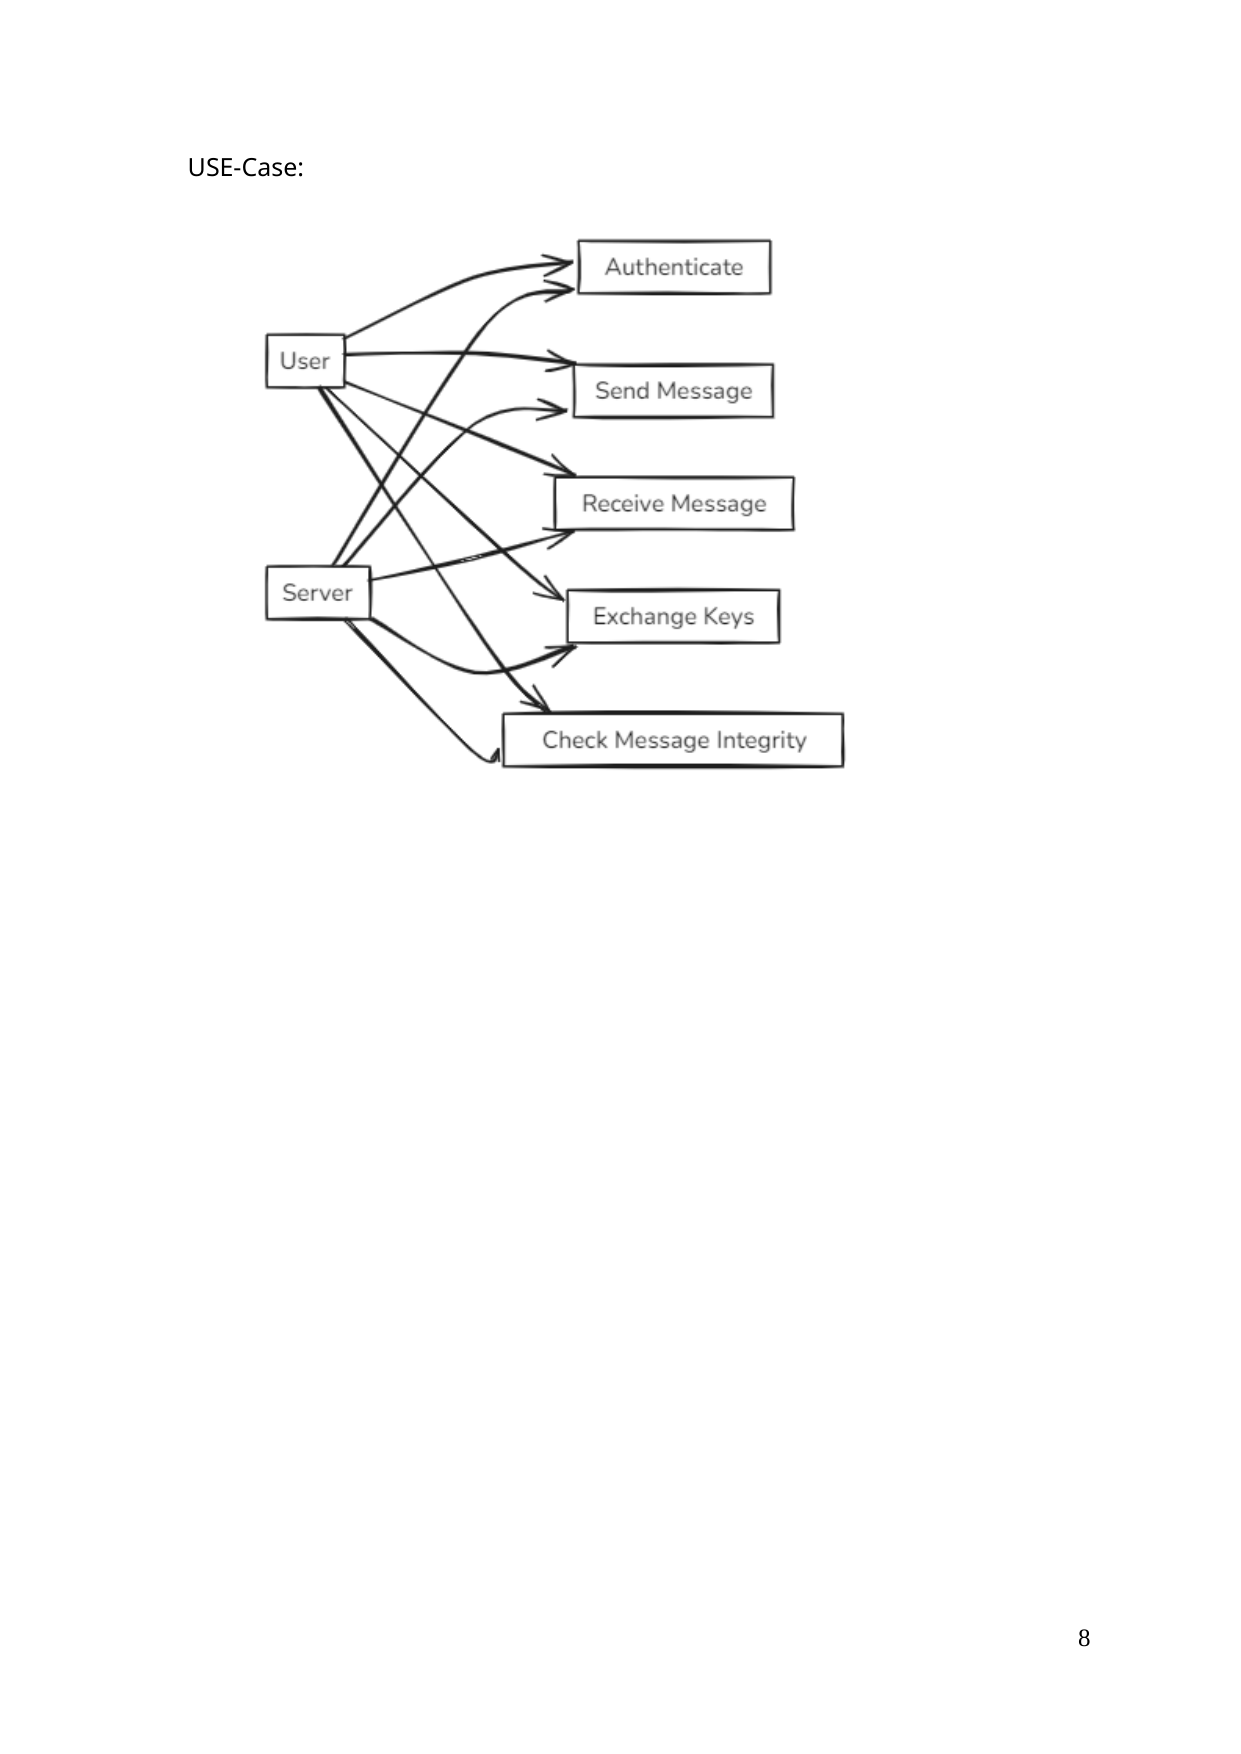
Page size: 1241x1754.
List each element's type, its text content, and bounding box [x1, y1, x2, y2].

picture [187, 201, 915, 825]
text USE-Case: [150, 150, 1090, 184]
